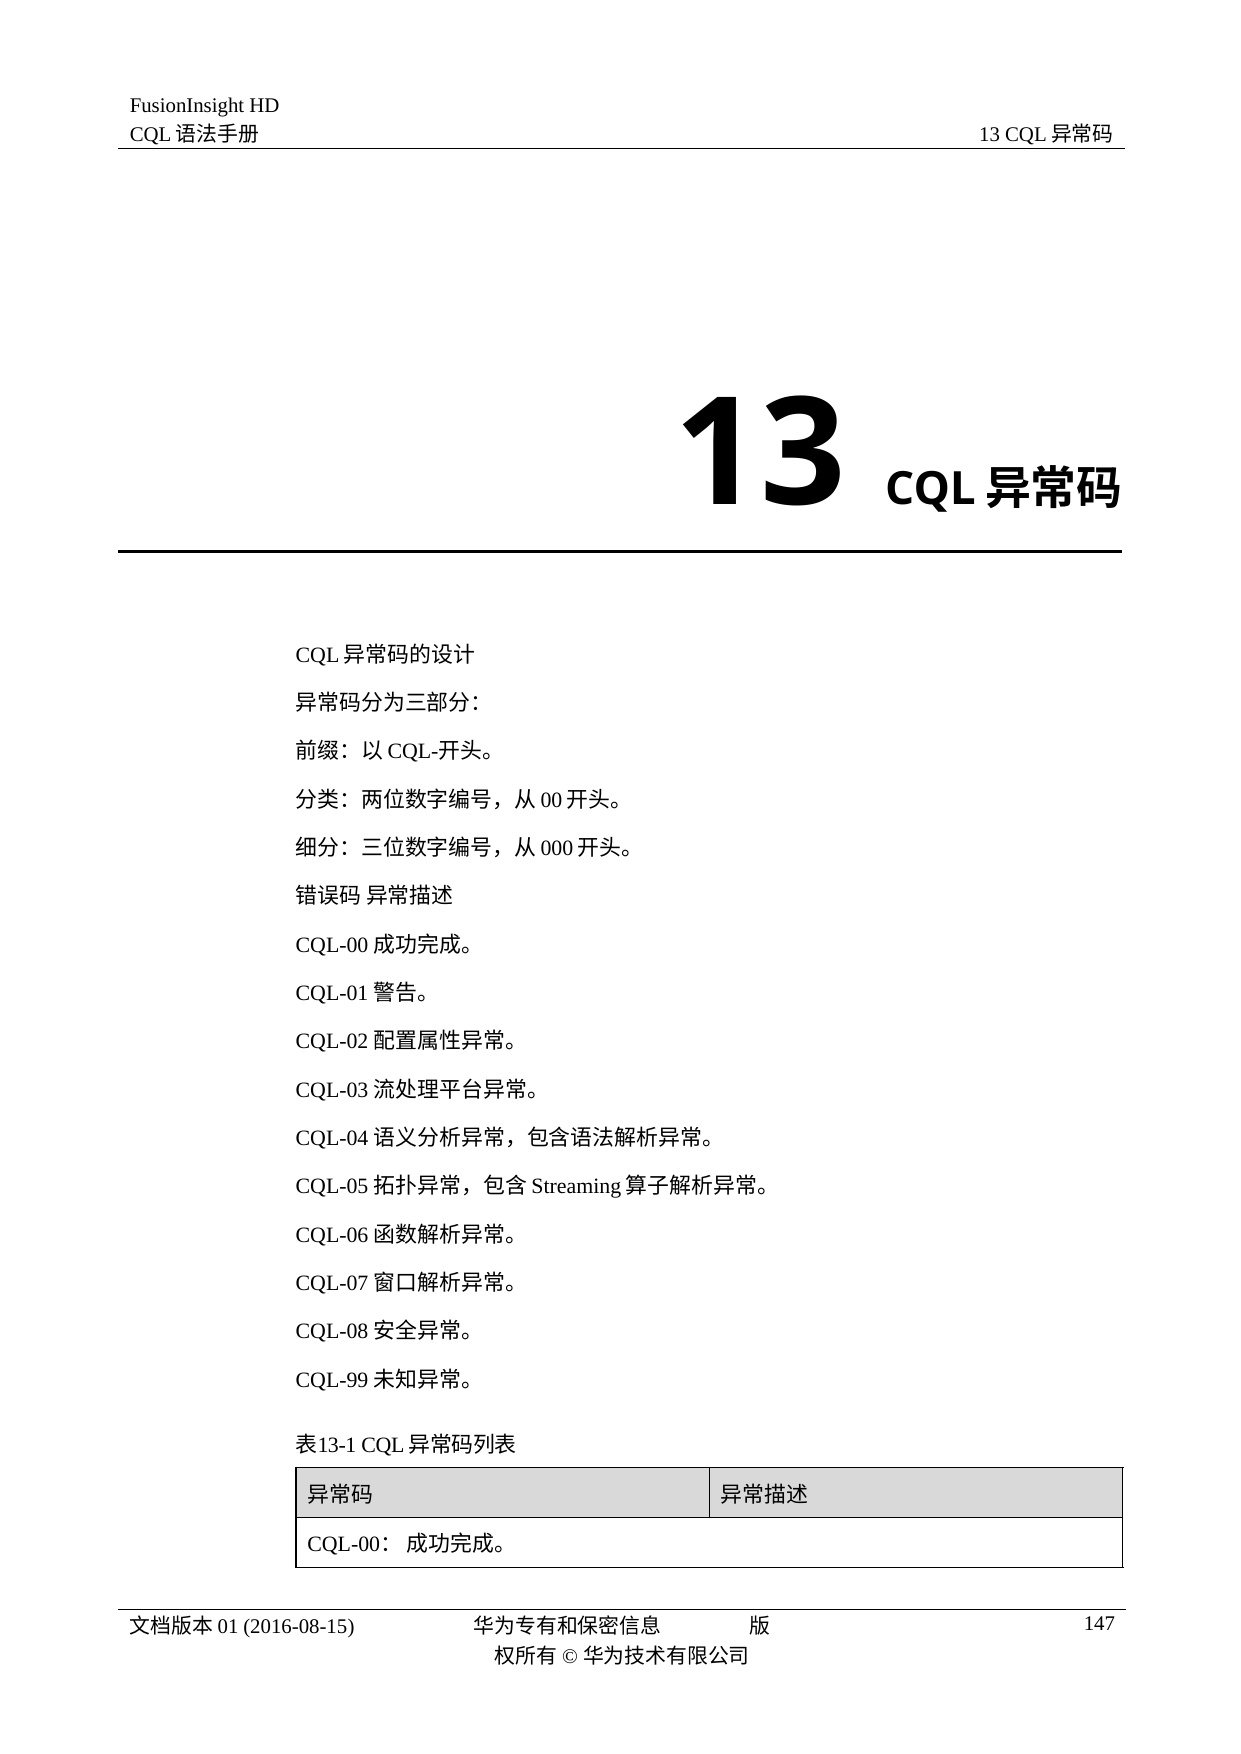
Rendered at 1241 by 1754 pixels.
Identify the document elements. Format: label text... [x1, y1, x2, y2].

text CQL-07 窗口解析异常。 [295, 1265, 1122, 1297]
subtitle CQL异常码 [118, 344, 1122, 550]
table_cell CQL-00： 成功完成。 [297, 1518, 1122, 1566]
text CQL-06 函数解析异常。 [295, 1217, 1122, 1248]
text CQL-99 未知异常。 [295, 1362, 1122, 1393]
text CQL-03 流处理平台异常。 [295, 1072, 1122, 1103]
table_header 异常描述 [710, 1468, 1122, 1517]
text 细分：三位数字编号，从000开头。 [295, 830, 1122, 862]
table_header 异常码 [297, 1468, 709, 1517]
text 前缀：以CQL-开头。 [295, 733, 1122, 765]
text CQL-04 语义分析异常，包含语法解析异常。 [295, 1120, 1122, 1152]
text CQL异常码列表 [295, 1427, 1122, 1458]
text CQL-01 警告。 [295, 975, 1122, 1007]
text 分类：两位数字编号，从00开头。 [295, 782, 1122, 813]
text CQL异常码的设计 [295, 637, 1122, 668]
text CQL-08 安全异常。 [295, 1313, 1122, 1345]
text CQL-02 配置属性异常。 [295, 1023, 1122, 1055]
text CQL-05 拓扑异常，包含Streaming算子解析异常。 [295, 1168, 1122, 1200]
text 错误码 异常描述 [295, 878, 1122, 910]
text 异常码分为三部分： [295, 685, 1122, 717]
text CQL-00 成功完成。 [295, 927, 1122, 958]
